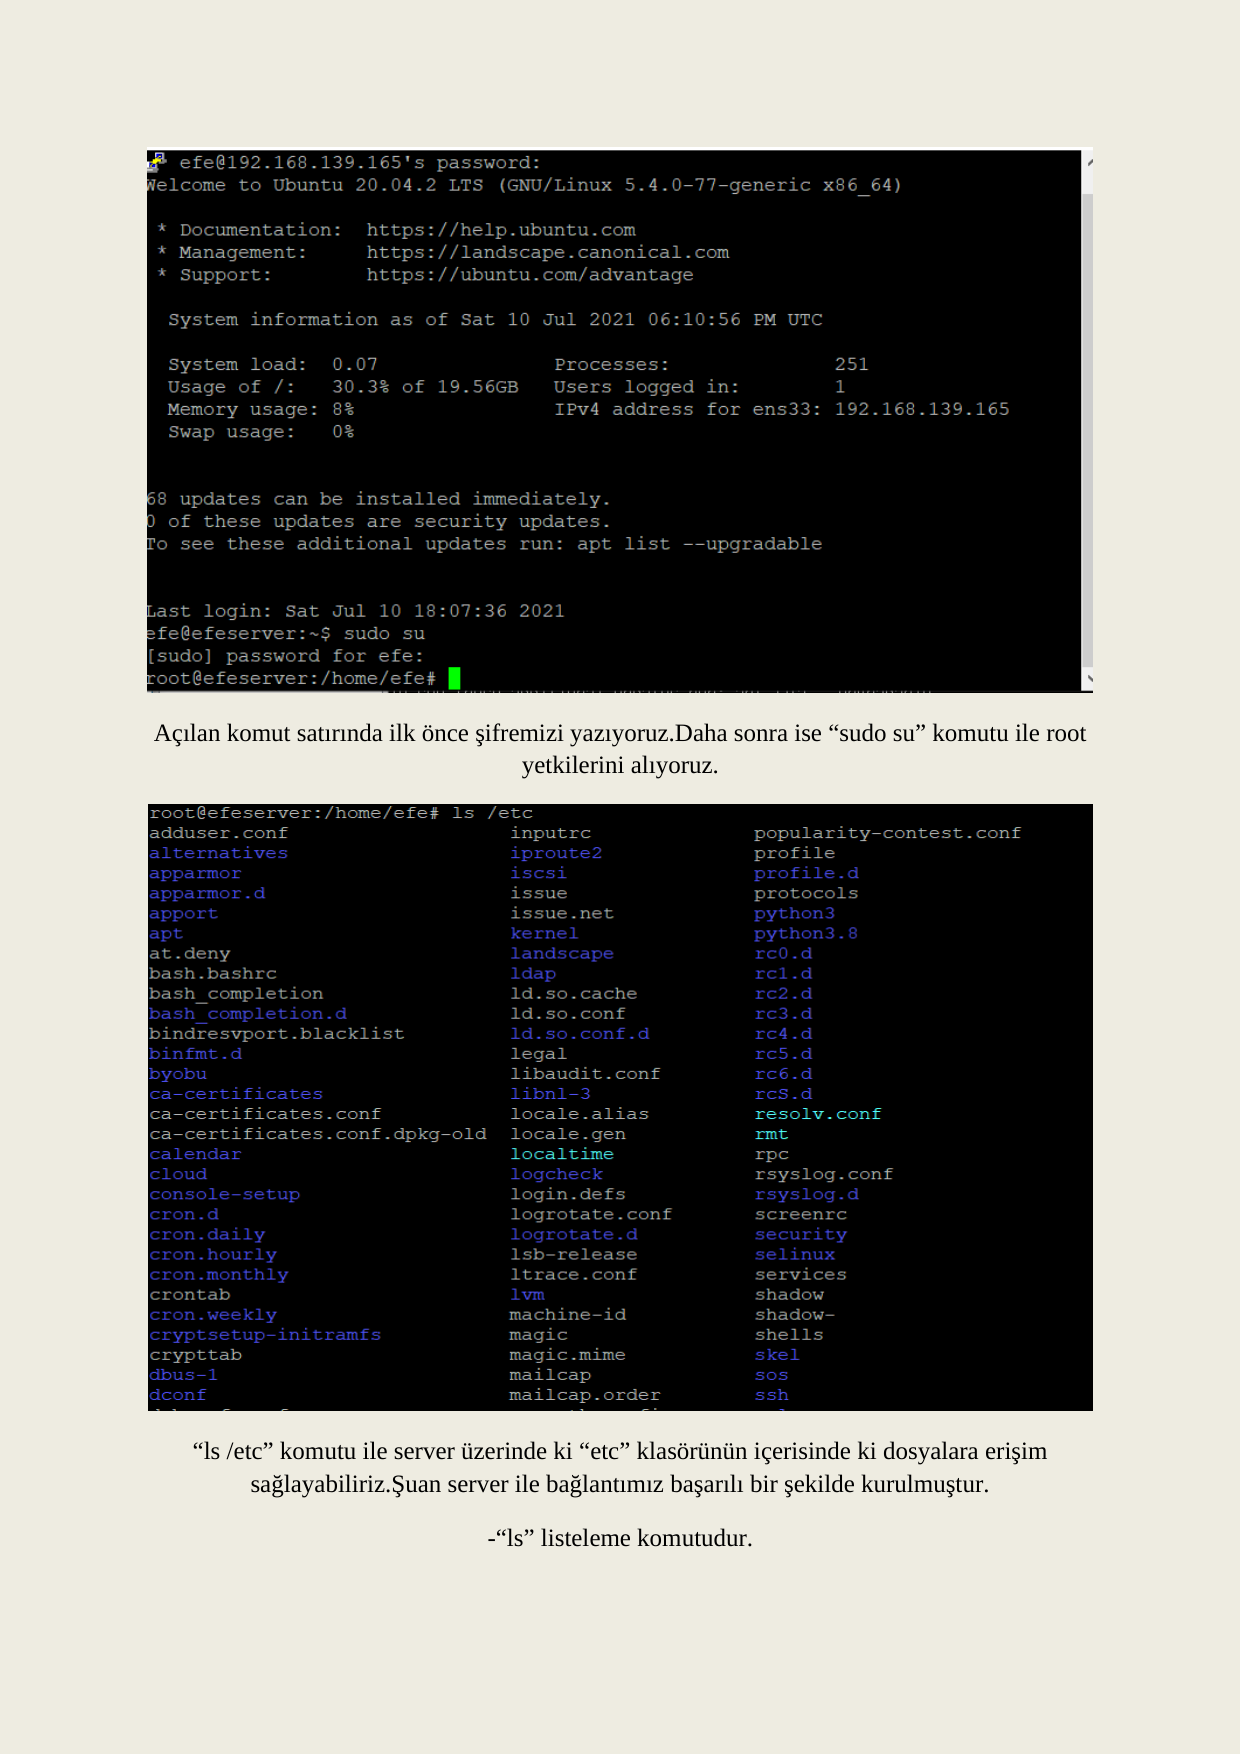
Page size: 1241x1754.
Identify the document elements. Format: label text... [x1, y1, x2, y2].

text -“ls” listeleme komutudur. [148, 1523, 1093, 1552]
text Açılan komut satırında ilk önce şifremizi yazıyoruz.Daha sonra ise “sudo su” komutu ile root yetkilerini alıyoruz. [148, 718, 1093, 779]
picture [148, 804, 1093, 1411]
picture [147, 147, 1093, 693]
text “ls /etc” komutu ile server üzerinde ki “etc” klasörünün içerisinde ki dosyalara erişim sağlayabiliriz.Şuan server ile bağlantımız başarılı bir şekilde kurulmuştur. [148, 1436, 1093, 1498]
